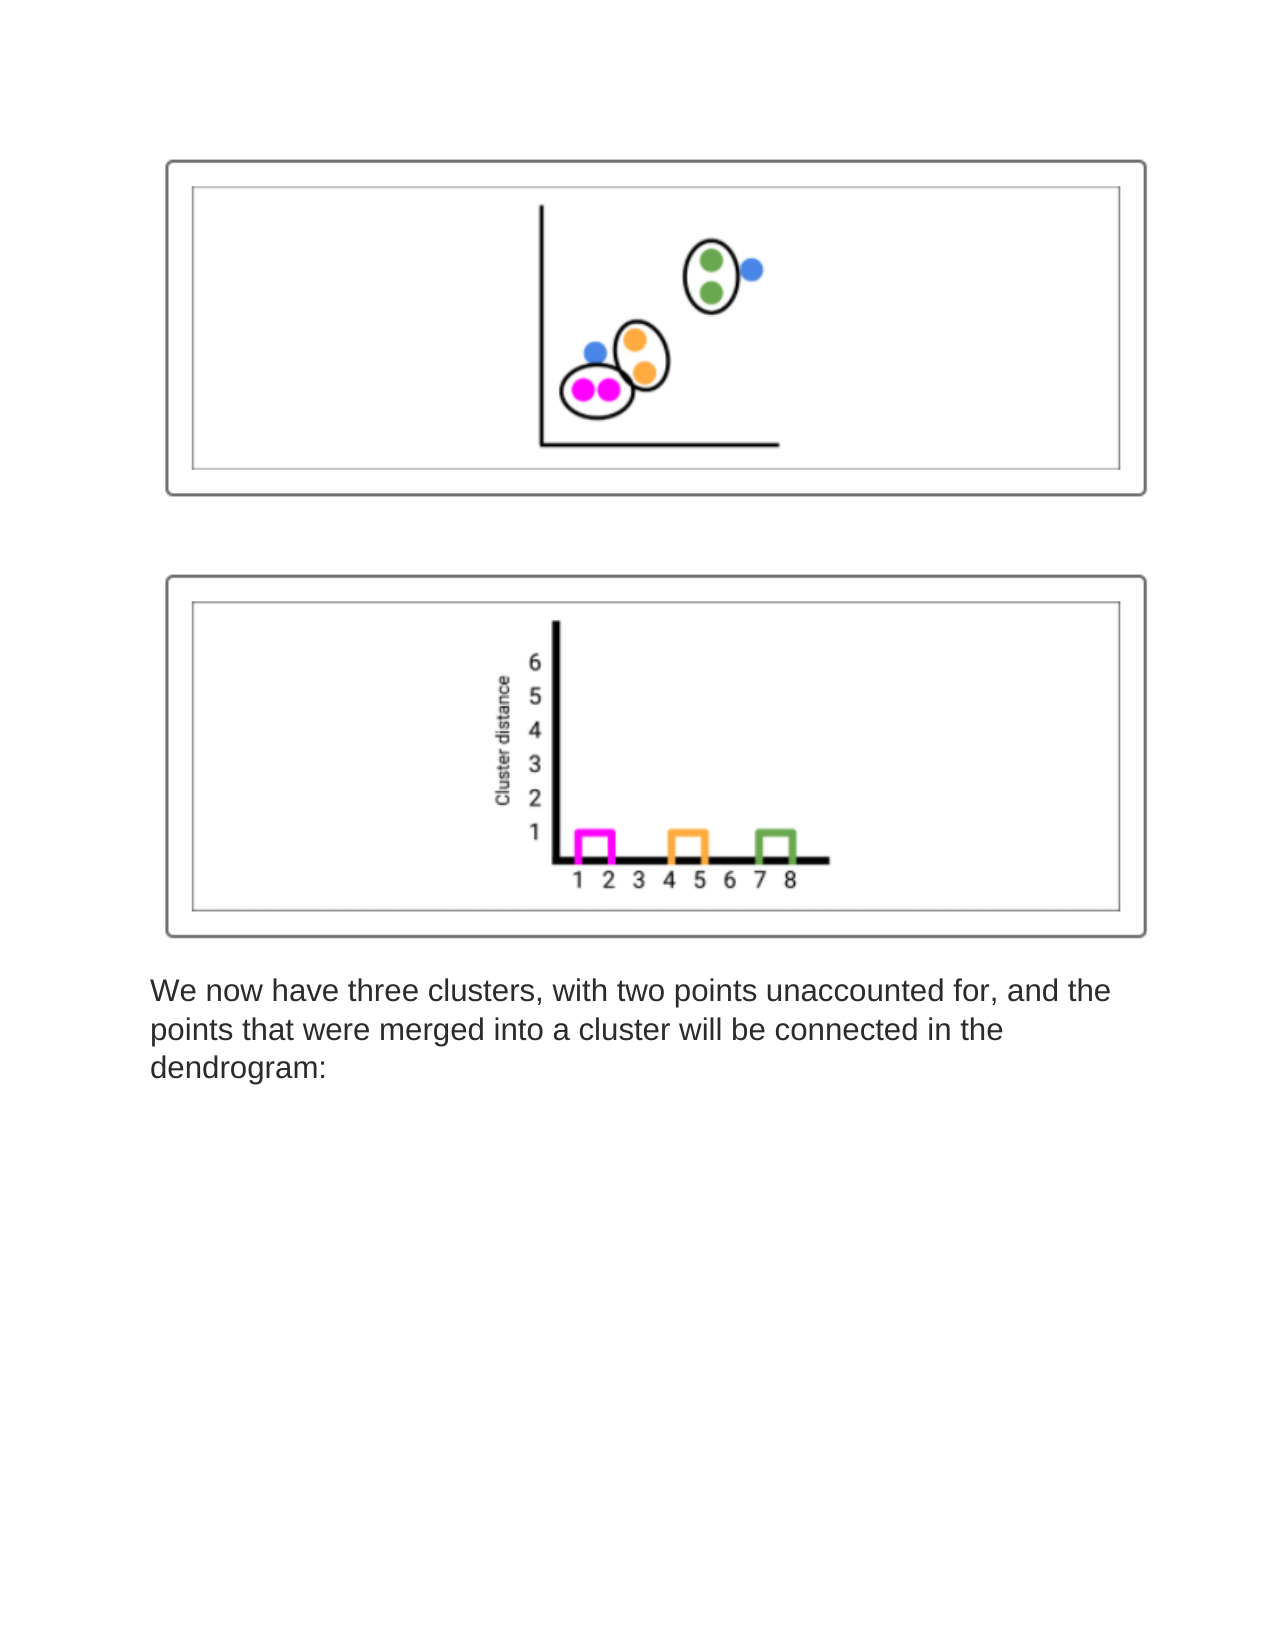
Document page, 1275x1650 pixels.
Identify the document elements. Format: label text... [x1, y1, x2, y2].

picture [150, 150, 1194, 954]
text We now have three clusters, with two points unaccounted for, and the points that were merged into a cluster will be connected in the dendrogram: [150, 972, 1125, 1086]
